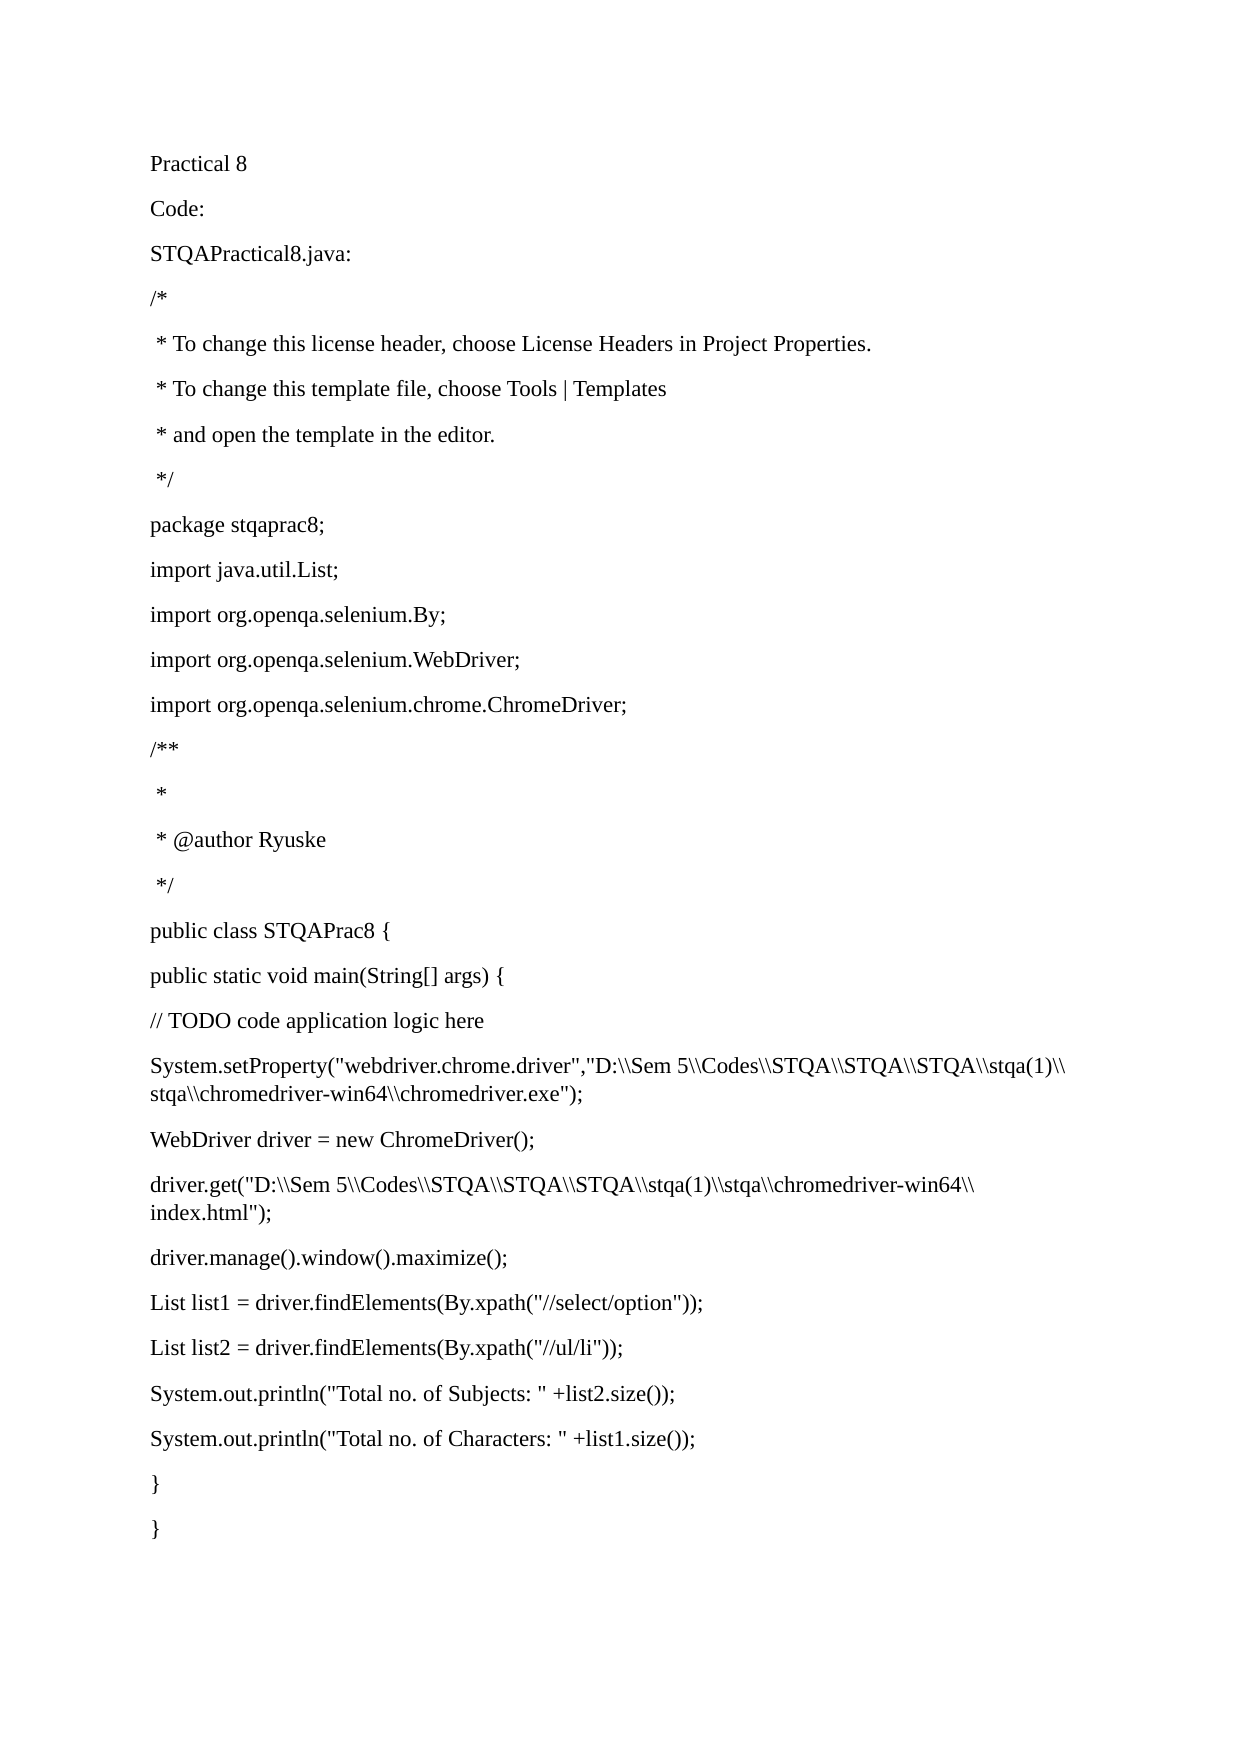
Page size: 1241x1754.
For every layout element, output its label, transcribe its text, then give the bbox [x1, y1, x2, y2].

text * and open the template in the editor. [150, 421, 1090, 447]
text import org.openqa.selenium.chrome.ChromeDriver; [150, 691, 1090, 718]
text Code: [150, 195, 1090, 221]
text package stqaprac8; [150, 511, 1090, 537]
text driver.get("D:\\Sem 5\\Codes\\STQA\\STQA\\STQA\\stqa(1)\\stqa\\chromedriver-win64\\index.html"); [150, 1171, 1090, 1226]
text import org.openqa.selenium.WebDriver; [150, 646, 1090, 672]
text STQAPractical8.java: [150, 240, 1090, 267]
text /* [150, 285, 1090, 312]
text * To change this template file, choose Tools | Templates [150, 376, 1090, 402]
text System.out.println("Total no. of Characters: " +list1.size()); [150, 1425, 1090, 1451]
text // TODO code application logic here [150, 1007, 1090, 1033]
text */ [150, 872, 1090, 898]
text public class STQAPrac8 { [150, 917, 1090, 943]
text import org.openqa.selenium.By; [150, 601, 1090, 627]
text * To change this license header, choose License Headers in Project Properties. [150, 330, 1090, 357]
text Practical 8 [150, 150, 1090, 176]
text import java.util.List; [150, 556, 1090, 582]
text /** [150, 736, 1090, 763]
text List list2 = driver.findElements(By.xpath("//ul/li")); [150, 1334, 1090, 1361]
text * @author Ryuske [150, 827, 1090, 853]
text } [150, 1470, 1090, 1496]
text List list1 = driver.findElements(By.xpath("//select/option")); [150, 1289, 1090, 1316]
text */ [150, 466, 1090, 492]
text } [150, 1515, 1090, 1541]
text * [150, 781, 1090, 808]
text public static void main(String[] args) { [150, 962, 1090, 988]
text WebDriver driver = new ChromeDriver(); [150, 1126, 1090, 1152]
text System.out.println("Total no. of Subjects: " +list2.size()); [150, 1379, 1090, 1406]
text driver.manage().window().maximize(); [150, 1244, 1090, 1271]
text System.setProperty("webdriver.chrome.driver","D:\\Sem 5\\Codes\\STQA\\STQA\\STQA\\stqa(1)\\stqa\\chromedriver-win64\\chromedriver.exe"); [150, 1052, 1090, 1107]
